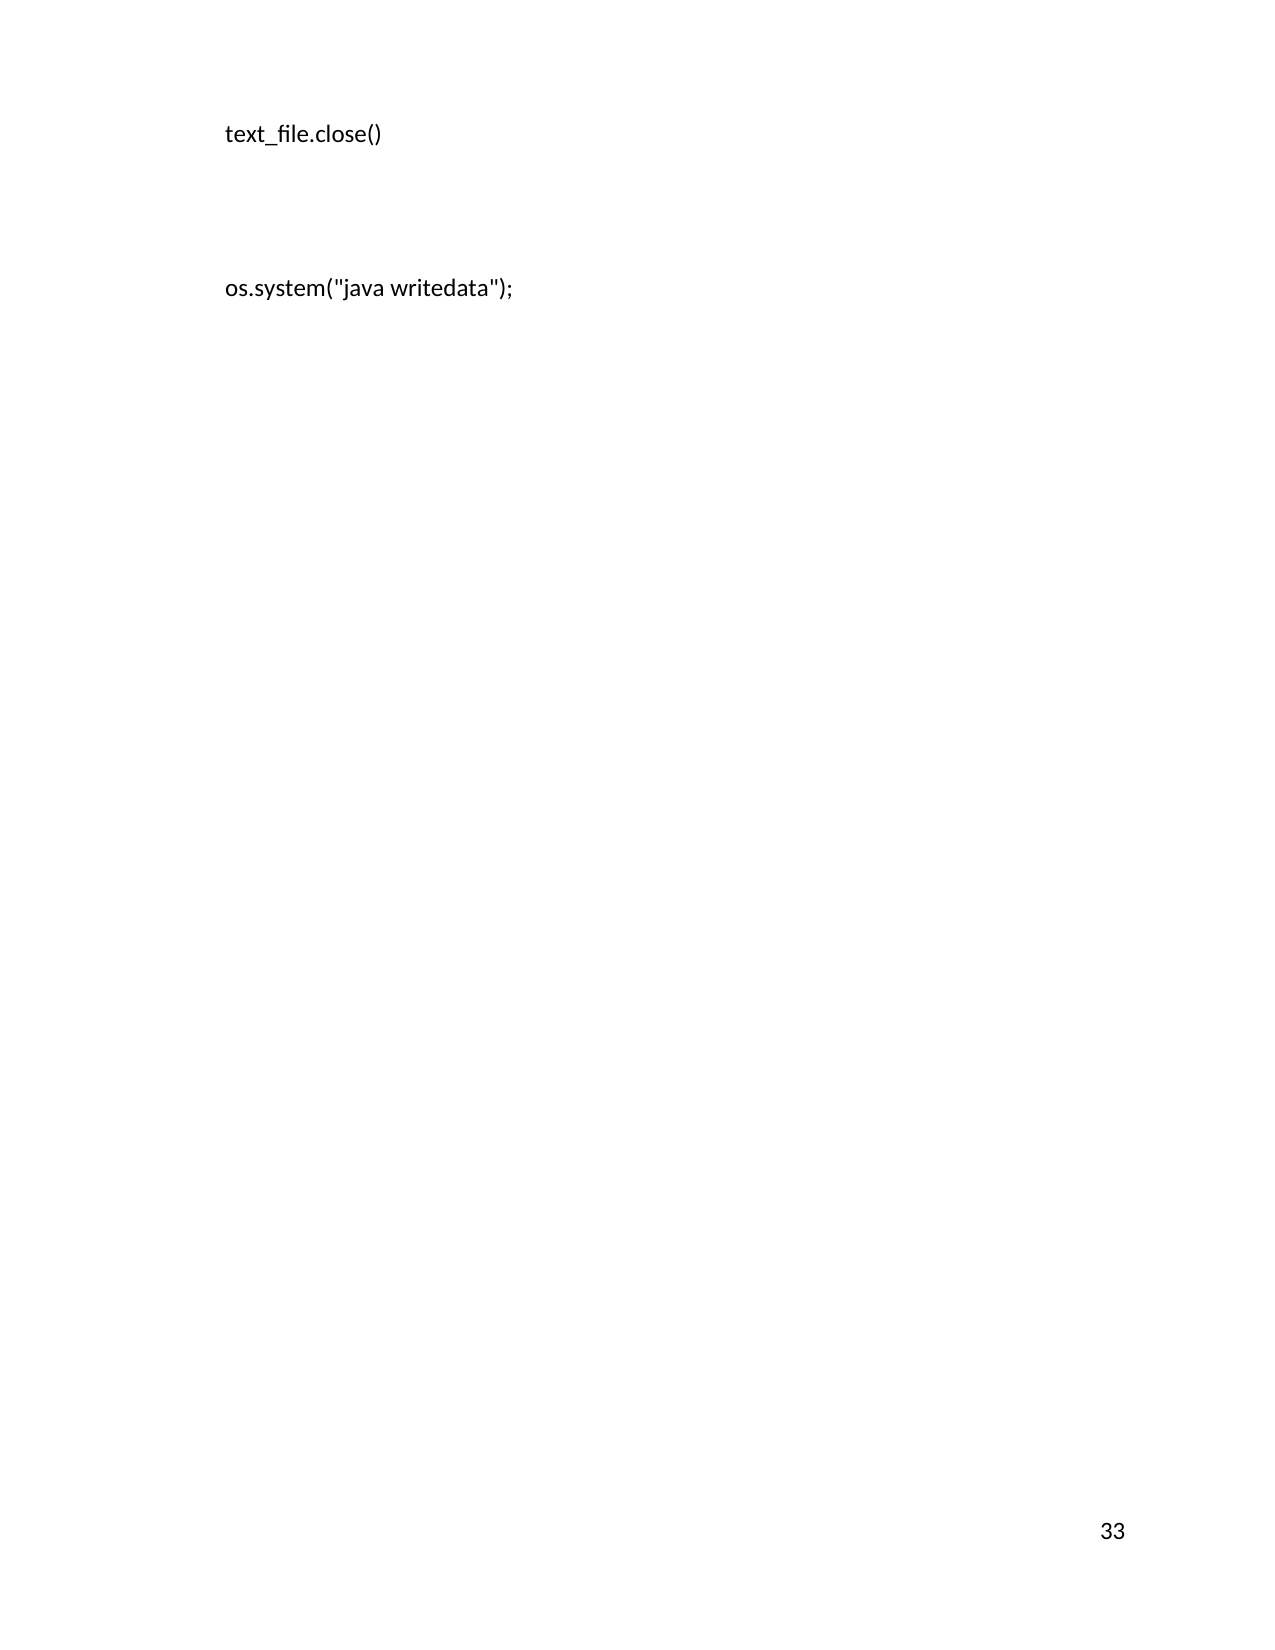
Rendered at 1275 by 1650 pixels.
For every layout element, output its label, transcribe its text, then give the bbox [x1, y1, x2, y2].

text os.system("java writedata"); [150, 272, 1125, 303]
text text_file.close() [150, 118, 1125, 149]
